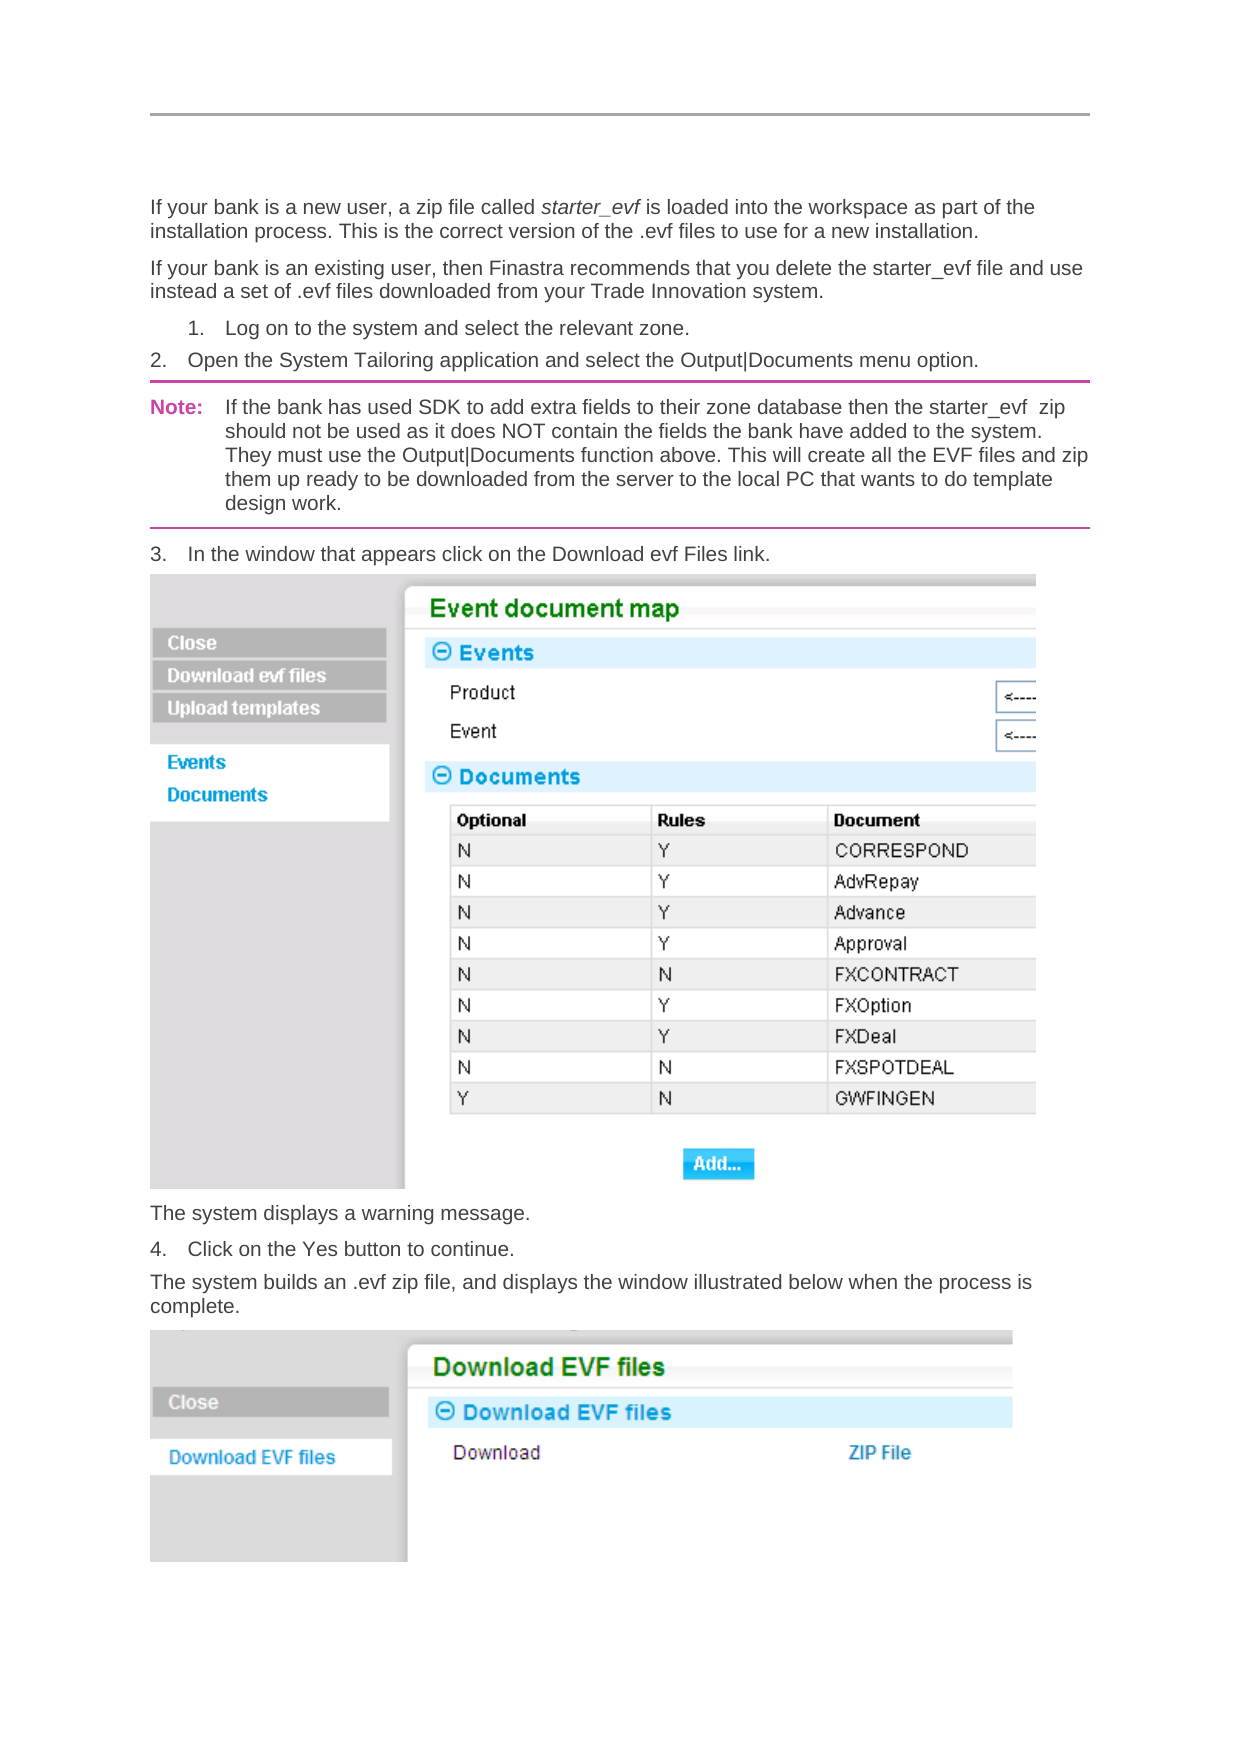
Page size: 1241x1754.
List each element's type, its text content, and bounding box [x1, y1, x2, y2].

text If your bank is an existing user, then Finastra recommends that you delete the starter_evf file and use instead a set of .evf files downloaded from your Trade Innovation system. [150, 255, 1090, 303]
text If the bank has used SDK to add extra fields to their zone database then the starter_evf zip should not be used as it does NOT contain the fields the bank have added to the system. They must use the Output|Documents function above. This will create all the EVF files and zip them up ready to be downloaded from the server to the local PC that wants to do template design work. [150, 383, 1090, 527]
text The system displays a warning message. [150, 1201, 1090, 1225]
text The system builds an .evf zip file, and displays the window illustrated below when the process is complete. [150, 1269, 1090, 1317]
text Open the System Tailoring application and select the Output|Documents menu option. [150, 348, 1090, 372]
picture [150, 1330, 1013, 1562]
text Click on the Yes button to continue. [150, 1237, 1090, 1261]
list Log on to the system and select the relevant zone. [187, 316, 1090, 340]
text In the window that appears click on the Download evf Files link. [150, 542, 1090, 566]
text If your bank is a new user, a zip file called starter_evf is loaded into the workspace as part of the installation process. This is the correct version of the .evf files to use for a new installation. [150, 195, 1090, 243]
picture [150, 574, 1036, 1189]
